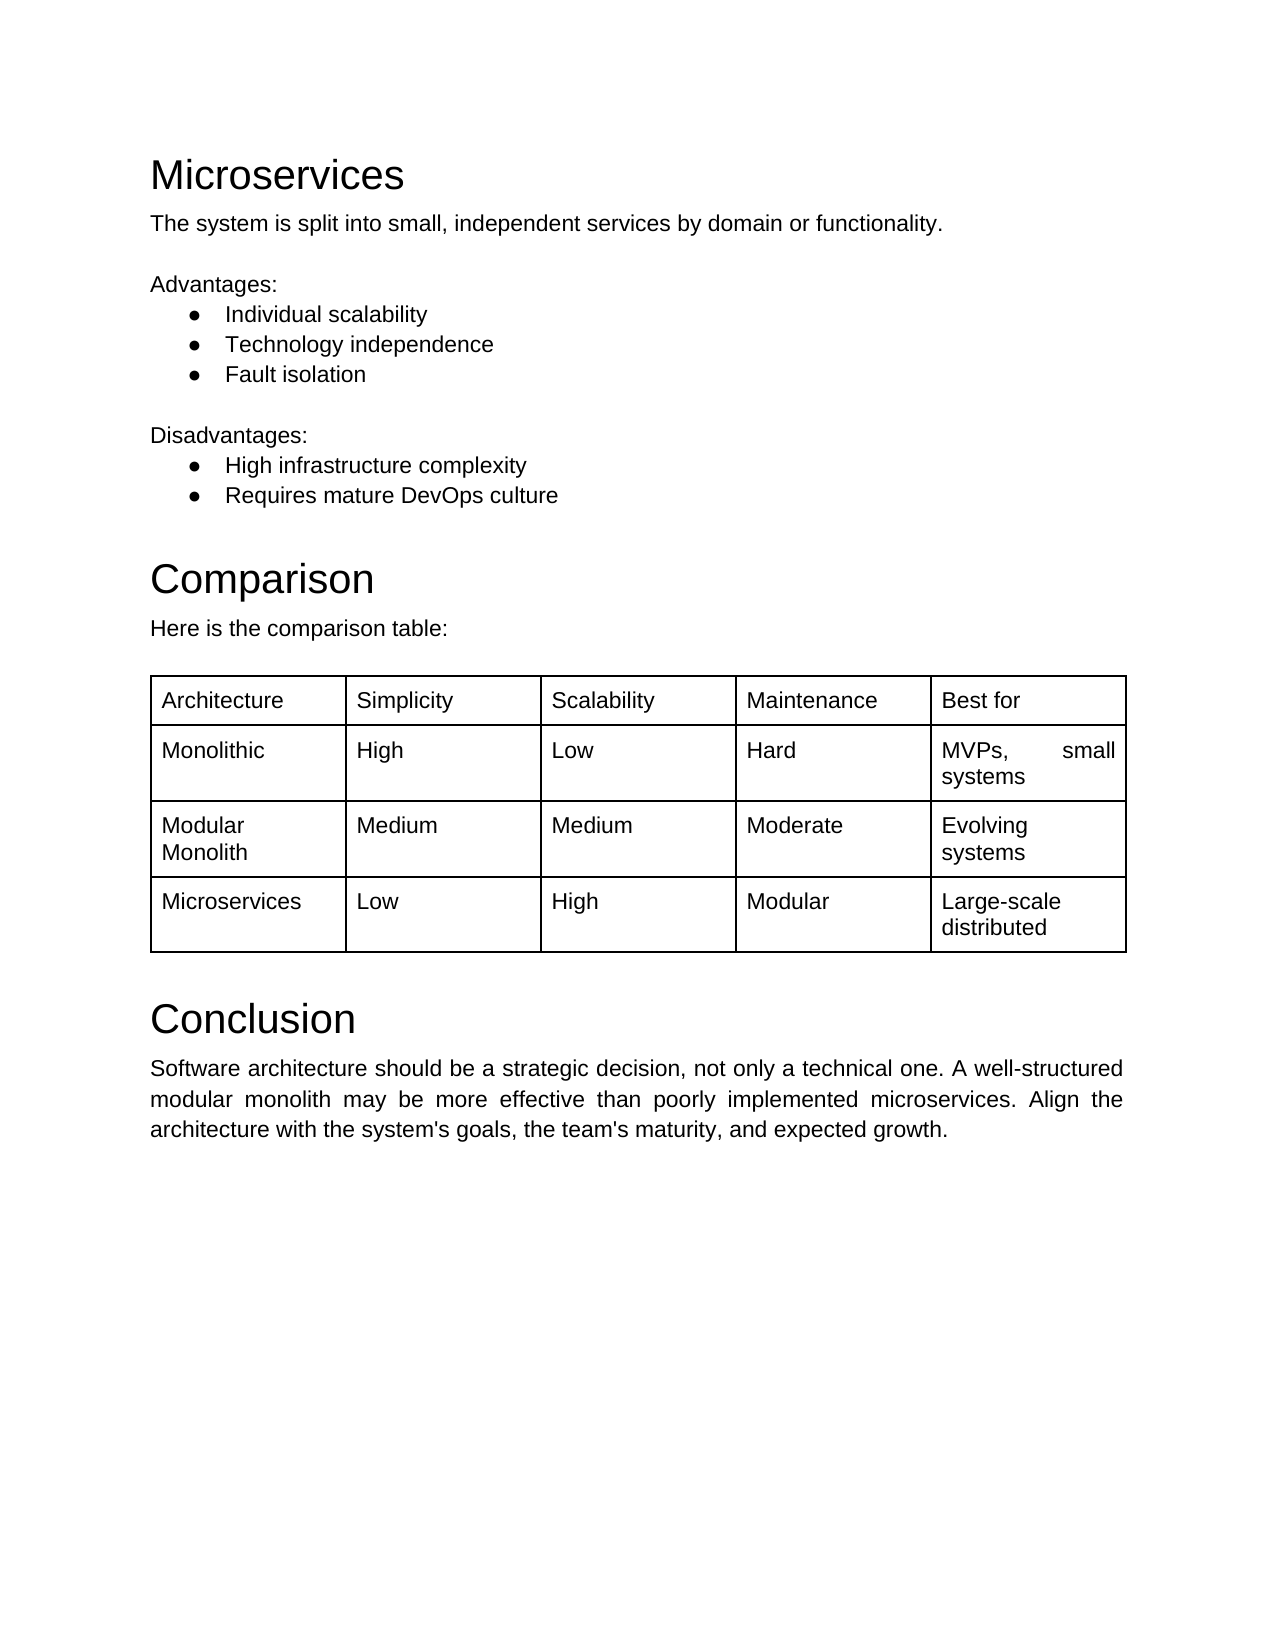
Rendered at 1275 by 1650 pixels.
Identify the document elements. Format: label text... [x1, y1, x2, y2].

list Requires mature DevOps culture [187, 482, 1125, 509]
table_cell Medium [347, 802, 540, 876]
text Disadvantages: [150, 422, 1125, 448]
table_header Simplicity [347, 677, 540, 724]
list Fault isolation [187, 361, 1125, 388]
list High infrastructure complexity [187, 452, 1125, 478]
subtitle Comparison [150, 554, 1125, 602]
table_cell Monolithic [152, 726, 345, 800]
table_cell Modular [737, 878, 930, 951]
table_header Best for [932, 677, 1125, 724]
table_cell Hard [737, 726, 930, 800]
table_cell High [347, 726, 540, 800]
table_cell Low [347, 878, 540, 951]
table_cell Modular Monolith [152, 802, 345, 876]
text Software architecture should be a strategic decision, not only a technical one. A well-structured modular monolith may be more effective than poorly implemented microservices. Align the architecture with the system's goals, the team's maturity, and expected growth. [150, 1055, 1125, 1142]
text The system is split into small, independent services by domain or functionality. [150, 210, 1125, 237]
text Here is the comparison table: [150, 614, 1125, 641]
table_cell Large-scale distributed [932, 878, 1125, 951]
subtitle Conclusion [150, 995, 1125, 1043]
table_cell MVPs, small systems [932, 726, 1125, 800]
table_cell Moderate [737, 802, 930, 876]
table_cell High [542, 878, 735, 951]
table_cell Evolving systems [932, 802, 1125, 876]
list Technology independence [187, 331, 1125, 358]
table_header Architecture [152, 677, 345, 724]
table_header Scalability [542, 677, 735, 724]
subtitle Microservices [150, 150, 1125, 198]
table_header Maintenance [737, 677, 930, 724]
table_cell Microservices [152, 878, 345, 951]
table_cell Medium [542, 802, 735, 876]
list Individual scalability [187, 301, 1125, 327]
text Advantages: [150, 271, 1125, 297]
table_cell Low [542, 726, 735, 800]
